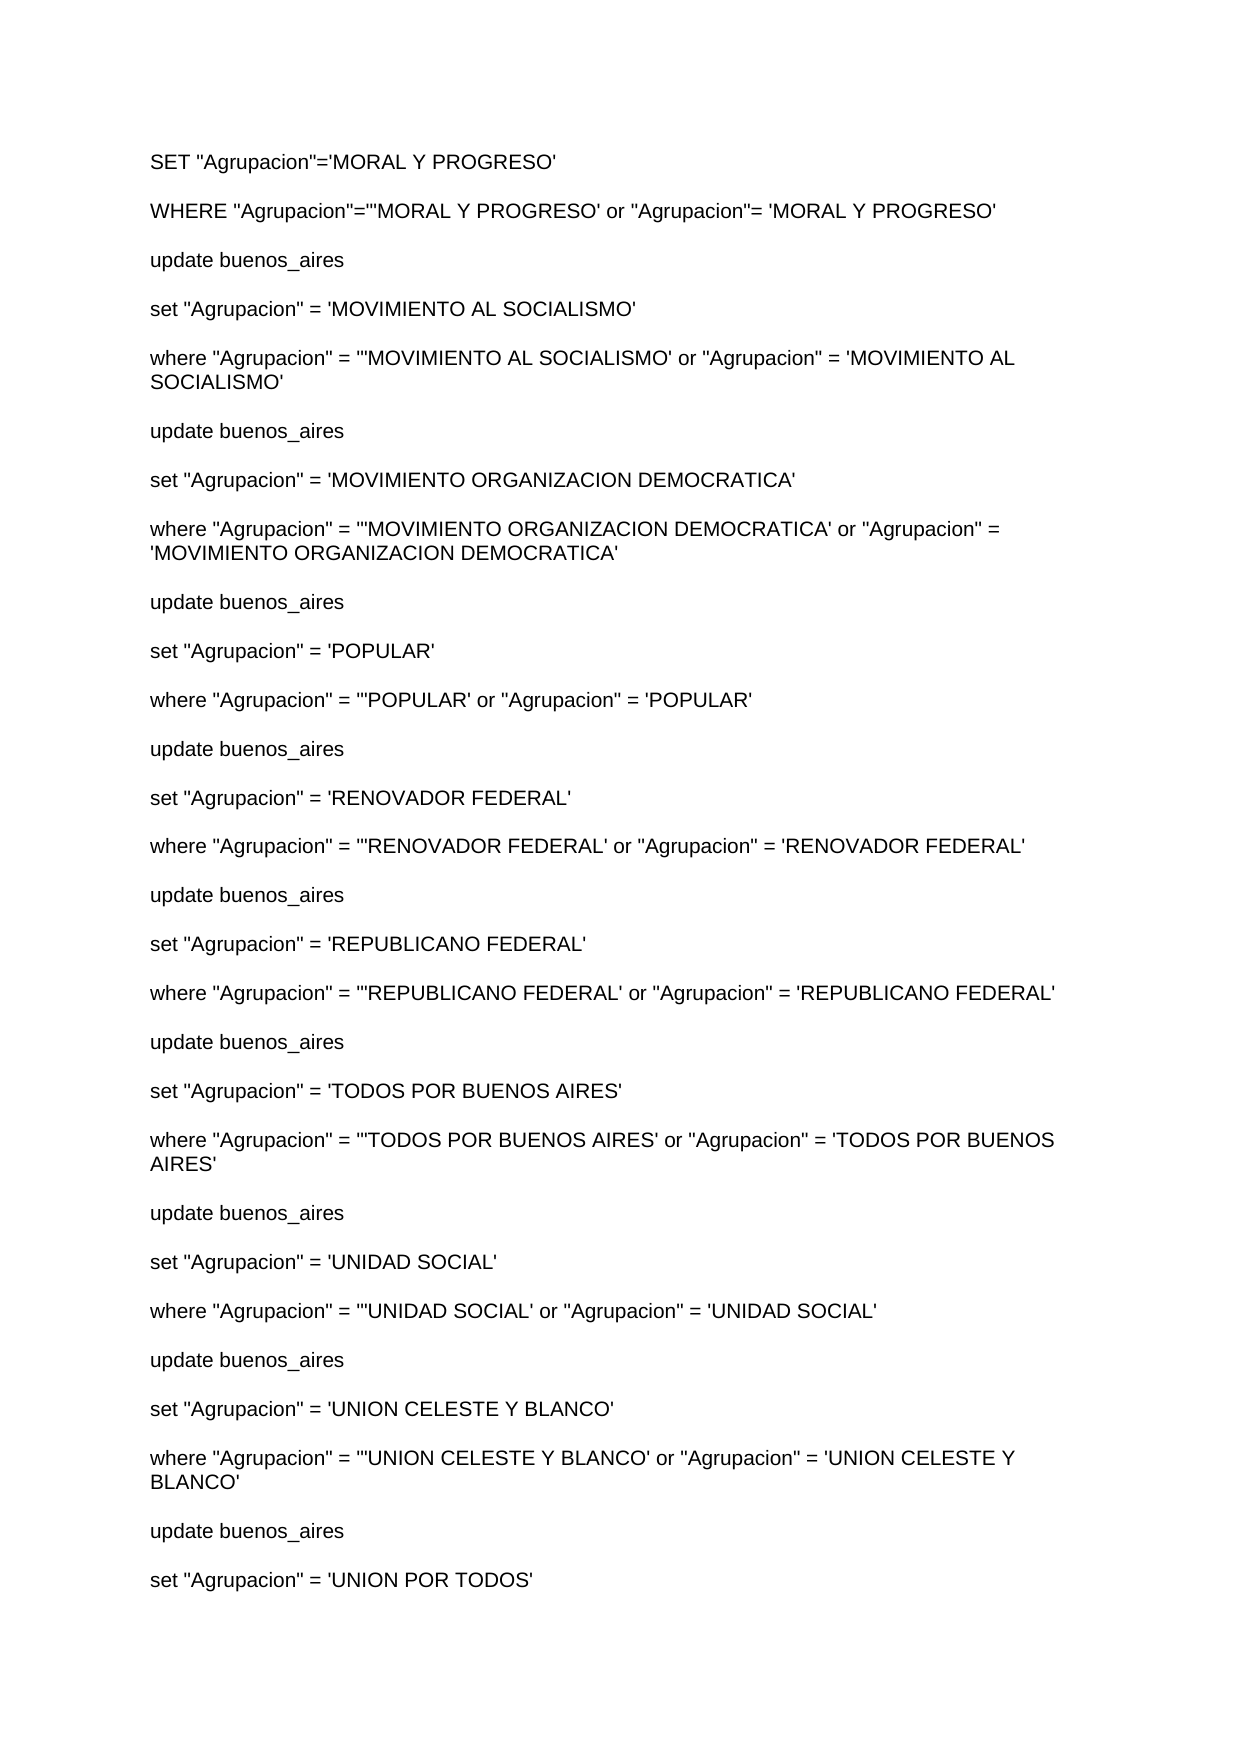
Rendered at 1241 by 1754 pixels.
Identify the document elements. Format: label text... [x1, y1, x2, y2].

text where "Agrupacion" = '"UNION CELESTE Y BLANCO' or "Agrupacion" = 'UNION CELESTE Y BLANCO' [150, 1446, 1090, 1494]
text set "Agrupacion" = 'MOVIMIENTO ORGANIZACION DEMOCRATICA' [150, 468, 1090, 492]
text update buenos_aires [150, 1201, 1090, 1225]
text where "Agrupacion" = '"RENOVADOR FEDERAL' or "Agrupacion" = 'RENOVADOR FEDERAL' [150, 834, 1090, 858]
text SET "Agrupacion"='MORAL Y PROGRESO' [150, 150, 1090, 174]
text WHERE "Agrupacion"='"MORAL Y PROGRESO' or "Agrupacion"= 'MORAL Y PROGRESO' [150, 199, 1090, 223]
text set "Agrupacion" = 'UNIDAD SOCIAL' [150, 1250, 1090, 1274]
text update buenos_aires [150, 1519, 1090, 1543]
text set "Agrupacion" = 'MOVIMIENTO AL SOCIALISMO' [150, 297, 1090, 321]
text where "Agrupacion" = '"REPUBLICANO FEDERAL' or "Agrupacion" = 'REPUBLICANO FEDERAL' [150, 981, 1090, 1005]
text update buenos_aires [150, 419, 1090, 443]
text update buenos_aires [150, 736, 1090, 760]
text set "Agrupacion" = 'UNION CELESTE Y BLANCO' [150, 1397, 1090, 1421]
text where "Agrupacion" = '"POPULAR' or "Agrupacion" = 'POPULAR' [150, 687, 1090, 711]
text update buenos_aires [150, 883, 1090, 907]
text set "Agrupacion" = 'RENOVADOR FEDERAL' [150, 785, 1090, 809]
text set "Agrupacion" = 'REPUBLICANO FEDERAL' [150, 932, 1090, 956]
text where "Agrupacion" = '"TODOS POR BUENOS AIRES' or "Agrupacion" = 'TODOS POR BUENOS AIRES' [150, 1128, 1090, 1176]
text set "Agrupacion" = 'POPULAR' [150, 638, 1090, 662]
text set "Agrupacion" = 'TODOS POR BUENOS AIRES' [150, 1079, 1090, 1103]
text where "Agrupacion" = '"MOVIMIENTO ORGANIZACION DEMOCRATICA' or "Agrupacion" = 'MOVIMIENTO ORGANIZACION DEMOCRATICA' [150, 517, 1090, 564]
text set "Agrupacion" = 'UNION POR TODOS' [150, 1568, 1090, 1592]
text update buenos_aires [150, 589, 1090, 613]
text where "Agrupacion" = '"UNIDAD SOCIAL' or "Agrupacion" = 'UNIDAD SOCIAL' [150, 1299, 1090, 1323]
text where "Agrupacion" = '"MOVIMIENTO AL SOCIALISMO' or "Agrupacion" = 'MOVIMIENTO AL SOCIALISMO' [150, 346, 1090, 394]
text update buenos_aires [150, 1348, 1090, 1372]
text update buenos_aires [150, 1030, 1090, 1054]
text update buenos_aires [150, 248, 1090, 272]
